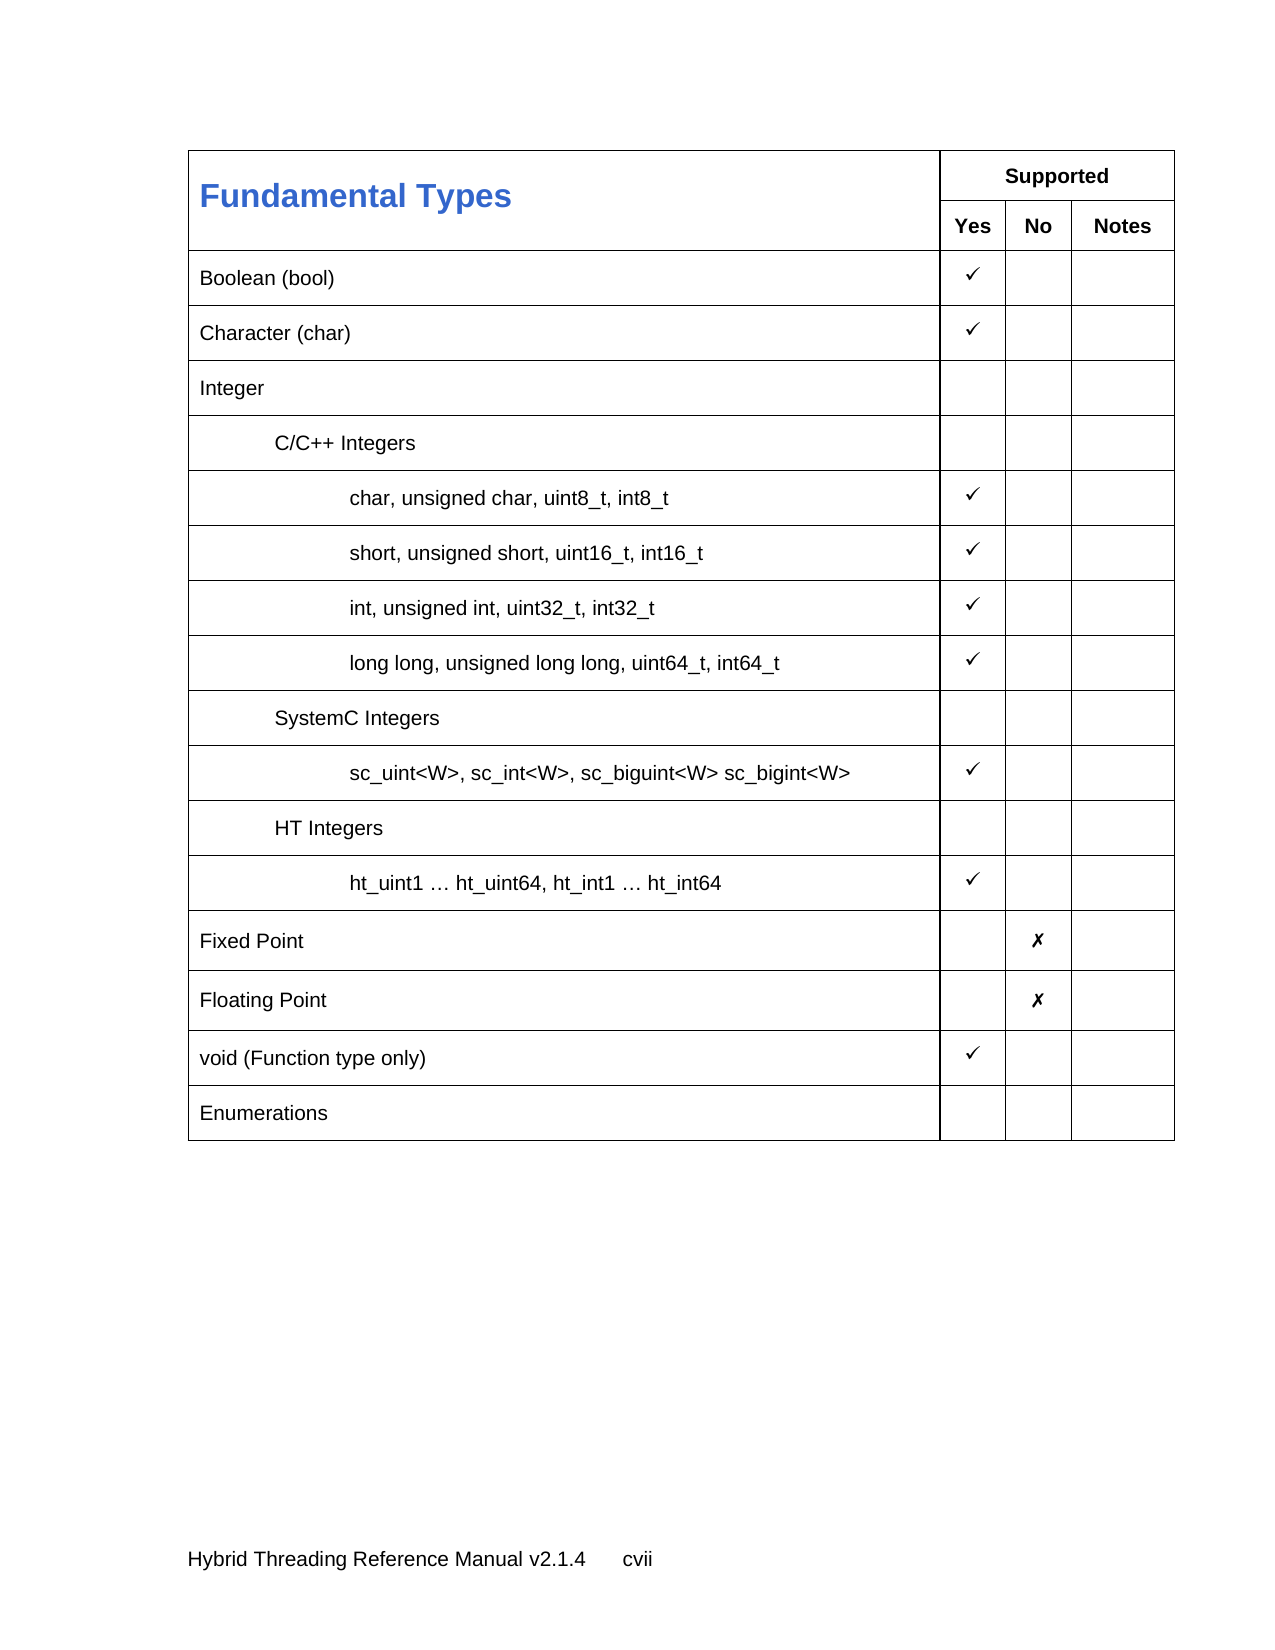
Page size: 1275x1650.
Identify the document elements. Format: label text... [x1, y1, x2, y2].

table_cell Floating Point [189, 971, 939, 1029]
table_cell [1072, 911, 1174, 970]
table_cell [1006, 856, 1071, 910]
table_cell [1072, 306, 1174, 360]
table_cell [1006, 526, 1071, 580]
table_cell [1072, 971, 1174, 1029]
table_cell [941, 1086, 1005, 1139]
table_cell [1072, 1031, 1174, 1084]
table_cell [941, 1031, 1005, 1084]
table_cell [1006, 746, 1071, 800]
table_cell [1006, 1031, 1071, 1084]
table_cell int, unsigned int, uint32_t, int32_t [189, 581, 939, 635]
table_cell [1006, 251, 1071, 305]
table_cell Boolean (bool) [189, 251, 939, 305]
table_cell [1006, 636, 1071, 690]
table_cell Integer [189, 361, 939, 415]
table_cell Notes [1072, 201, 1174, 250]
table_cell [1006, 801, 1071, 855]
table_cell [941, 361, 1005, 415]
table_cell [1072, 416, 1174, 470]
table_cell void (Function type only) [189, 1031, 939, 1084]
table_cell [941, 471, 1005, 525]
table_cell ht_uint1 … ht_uint64, ht_int1 … ht_int64 [189, 856, 939, 910]
table_cell Yes [941, 201, 1005, 250]
table_cell [1006, 361, 1071, 415]
table_header Fundamental Types [189, 151, 939, 250]
table_cell [1072, 746, 1174, 800]
table_cell [1072, 691, 1174, 745]
table_cell Character (char) [189, 306, 939, 360]
table_cell [941, 691, 1005, 745]
table_cell [941, 746, 1005, 800]
table_cell [1006, 416, 1071, 470]
table_cell [941, 306, 1005, 360]
table_cell Fixed Point [189, 911, 939, 970]
table_cell [941, 581, 1005, 635]
table_cell C/C++ Integers [189, 416, 939, 470]
table_cell long long, unsigned long long, uint64_t, int64_t [189, 636, 939, 690]
table_cell [941, 526, 1005, 580]
table_cell [941, 636, 1005, 690]
table_cell Enumerations [189, 1086, 939, 1139]
table_cell [1072, 856, 1174, 910]
table_cell [1006, 691, 1071, 745]
table_cell [1072, 471, 1174, 525]
table_cell short, unsigned short, uint16_t, int16_t [189, 526, 939, 580]
table_cell [1072, 1086, 1174, 1139]
table_cell [941, 801, 1005, 855]
table_cell [1006, 971, 1071, 1029]
table_cell [1072, 251, 1174, 305]
table_cell No [1006, 201, 1071, 250]
table_cell [941, 911, 1005, 970]
table_cell [941, 856, 1005, 910]
table_cell [1072, 636, 1174, 690]
table_cell [941, 971, 1005, 1029]
table_cell [1006, 1086, 1071, 1139]
table_cell [941, 416, 1005, 470]
table_cell SystemC Integers [189, 691, 939, 745]
table_cell [1006, 911, 1071, 970]
table_cell [1006, 471, 1071, 525]
table_cell char, unsigned char, uint8_t, int8_t [189, 471, 939, 525]
table_header Supported [941, 151, 1174, 200]
table_cell [1072, 801, 1174, 855]
table_cell [1006, 306, 1071, 360]
table_cell [1072, 526, 1174, 580]
table_cell [941, 251, 1005, 305]
table_cell sc_uint<W>, sc_int<W>, sc_biguint<W> sc_bigint<W> [189, 746, 939, 800]
table_cell [1072, 581, 1174, 635]
table_cell [1072, 361, 1174, 415]
table_cell HT Integers [189, 801, 939, 855]
table_cell [1006, 581, 1071, 635]
